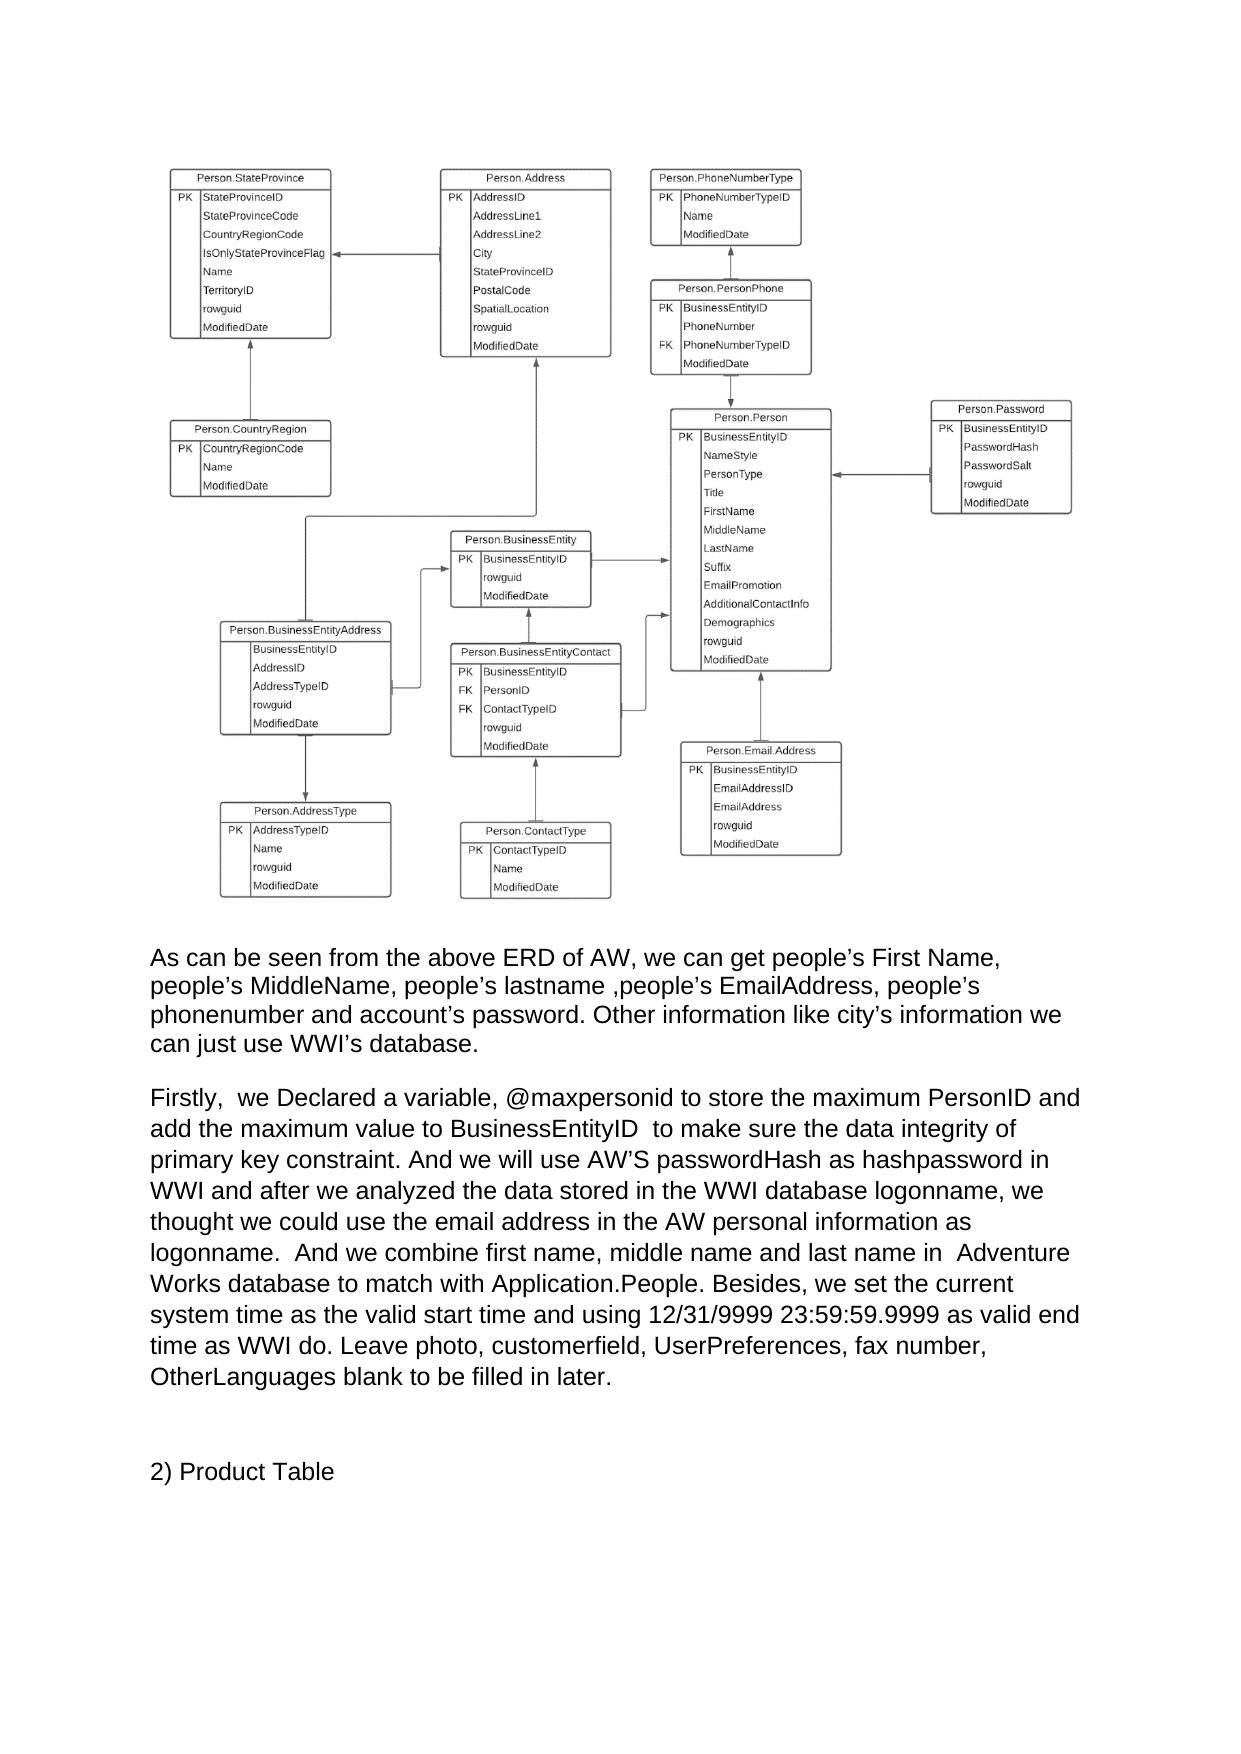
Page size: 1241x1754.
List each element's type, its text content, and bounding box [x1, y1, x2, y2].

text As can be seen from the above ERD of AW, we can get people’s First Name, people’s MiddleName, people’s lastname ,people’s EmailAddress, people’s phonenumber and account’s password. Other information like city’s information we can just use WWI’s database. [150, 942, 1090, 1057]
text 2) Product Table [150, 1457, 1090, 1486]
picture [150, 150, 1090, 918]
text Firstly, we Declared a variable, @maxpersonid to store the maximum PersonID and add the maximum value to BusinessEntityID to make sure the data integrity of primary key constraint. And we will use AW’S passwordHash as hashpassword in WWI and after we analyzed the data stored in the WWI database logonname, we thought we could use the email address in the AW personal information as logonname. And we combine first name, middle name and last name in Adventure Works database to match with Application.People. Besides, we set the current system time as the valid start time and using 12/31/9999 23:59:59.9999 as valid end time as WWI do. Leave photo, customerfield, UserPreferences, fax number, OtherLanguages blank to be filled in later. [150, 1082, 1090, 1391]
